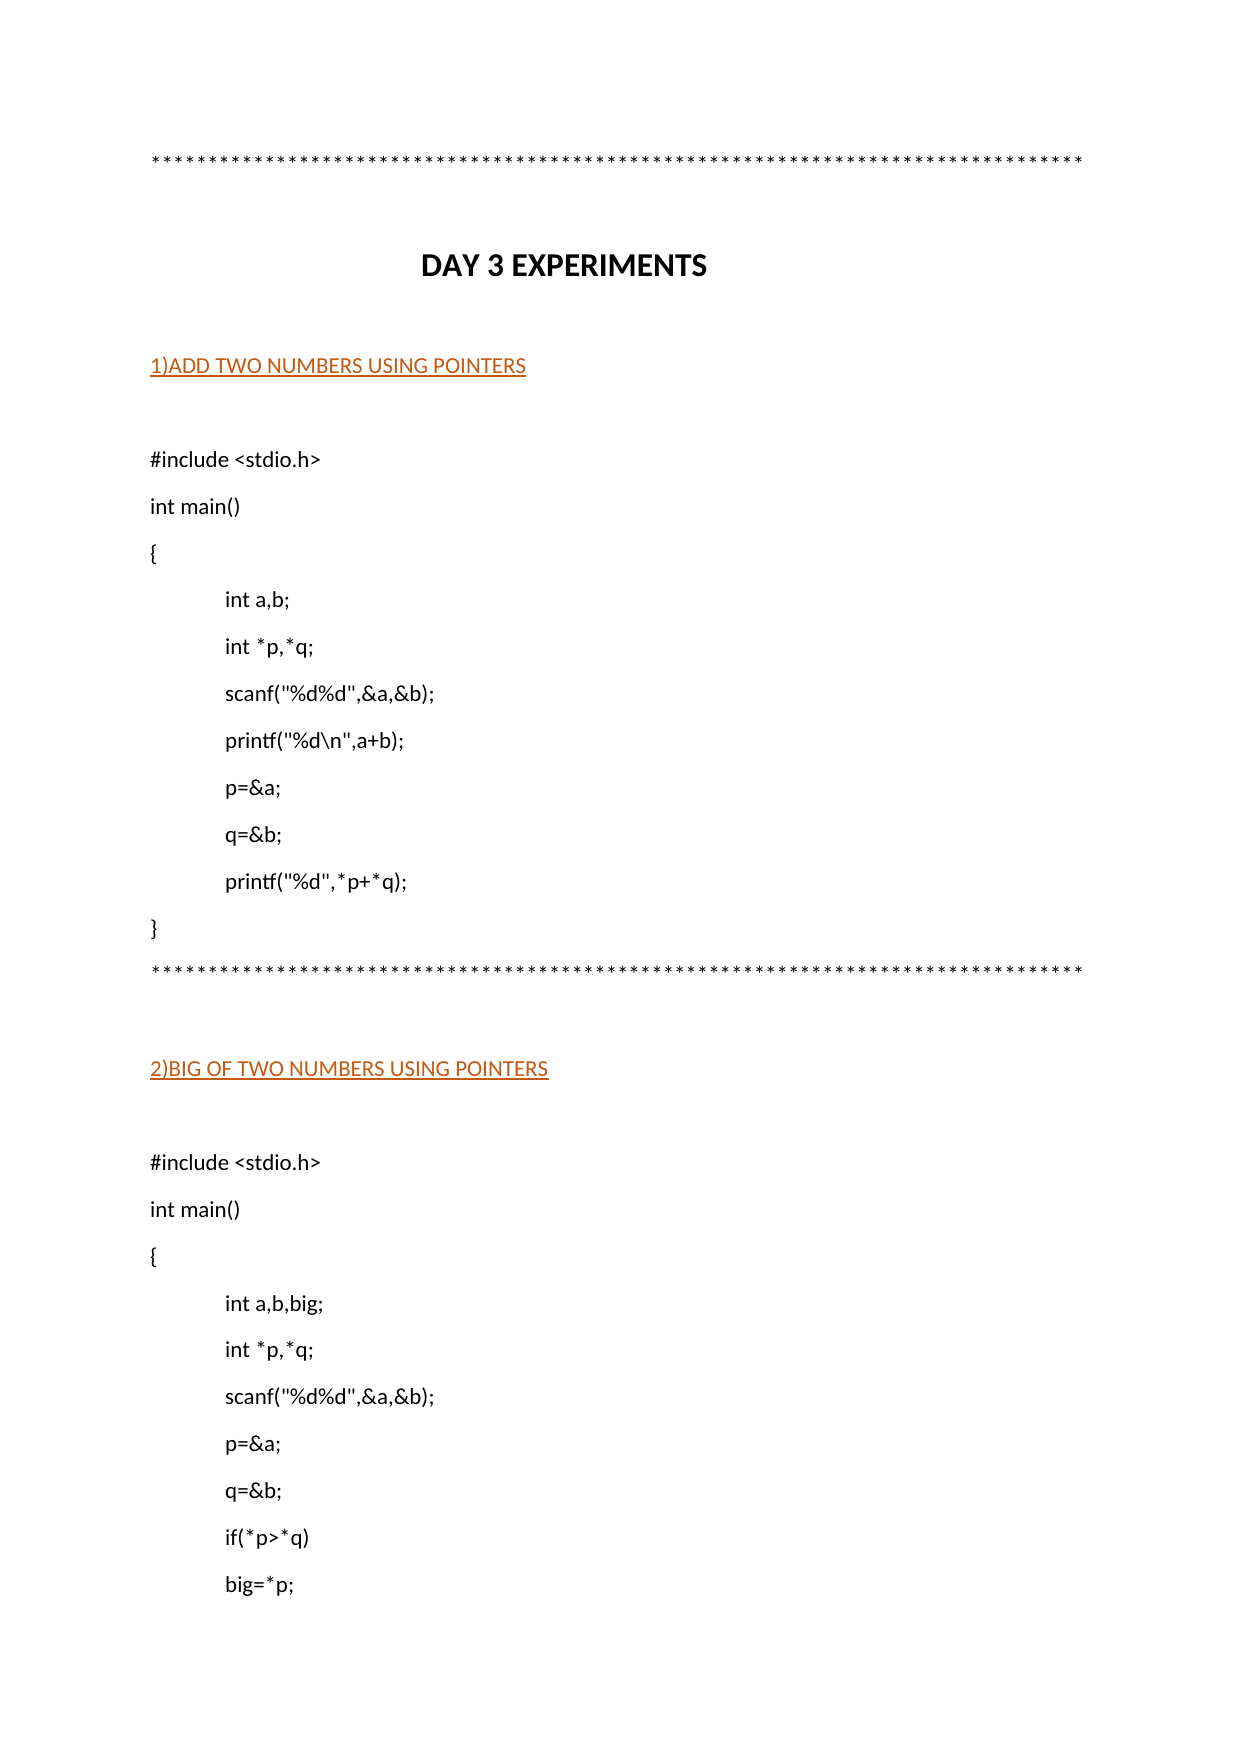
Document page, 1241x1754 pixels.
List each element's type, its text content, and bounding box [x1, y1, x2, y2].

text int *p,*q; [150, 632, 1090, 661]
text if(*p>*q) [150, 1523, 1090, 1551]
text printf("%d",*p+*q); [150, 867, 1090, 895]
text printf("%d\n",a+b); [150, 726, 1090, 754]
text DAY 3 EXPERIMENTS [150, 244, 1090, 284]
text } [150, 914, 1090, 942]
text p=&a; [150, 1429, 1090, 1457]
text ********************************************************************************** [150, 150, 1090, 178]
text big=*p; [150, 1570, 1090, 1598]
text p=&a; [150, 773, 1090, 801]
text { [150, 1242, 1090, 1270]
text ********************************************************************************** [150, 961, 1090, 989]
text scanf("%d%d",&a,&b); [150, 679, 1090, 707]
text q=&b; [150, 820, 1090, 848]
text int *p,*q; [150, 1336, 1090, 1364]
text int a,b,big; [150, 1289, 1090, 1317]
text q=&b; [150, 1476, 1090, 1504]
text 2)BIG OF TWO NUMBERS USING POINTERS [150, 1054, 1090, 1082]
text 1)ADD TWO NUMBERS USING POINTERS [150, 351, 1090, 379]
text #include <stdio.h> [150, 1148, 1090, 1176]
text #include <stdio.h> [150, 445, 1090, 473]
text scanf("%d%d",&a,&b); [150, 1382, 1090, 1411]
text { [150, 539, 1090, 567]
text int a,b; [150, 586, 1090, 614]
text int main() [150, 1195, 1090, 1223]
text int main() [150, 492, 1090, 520]
